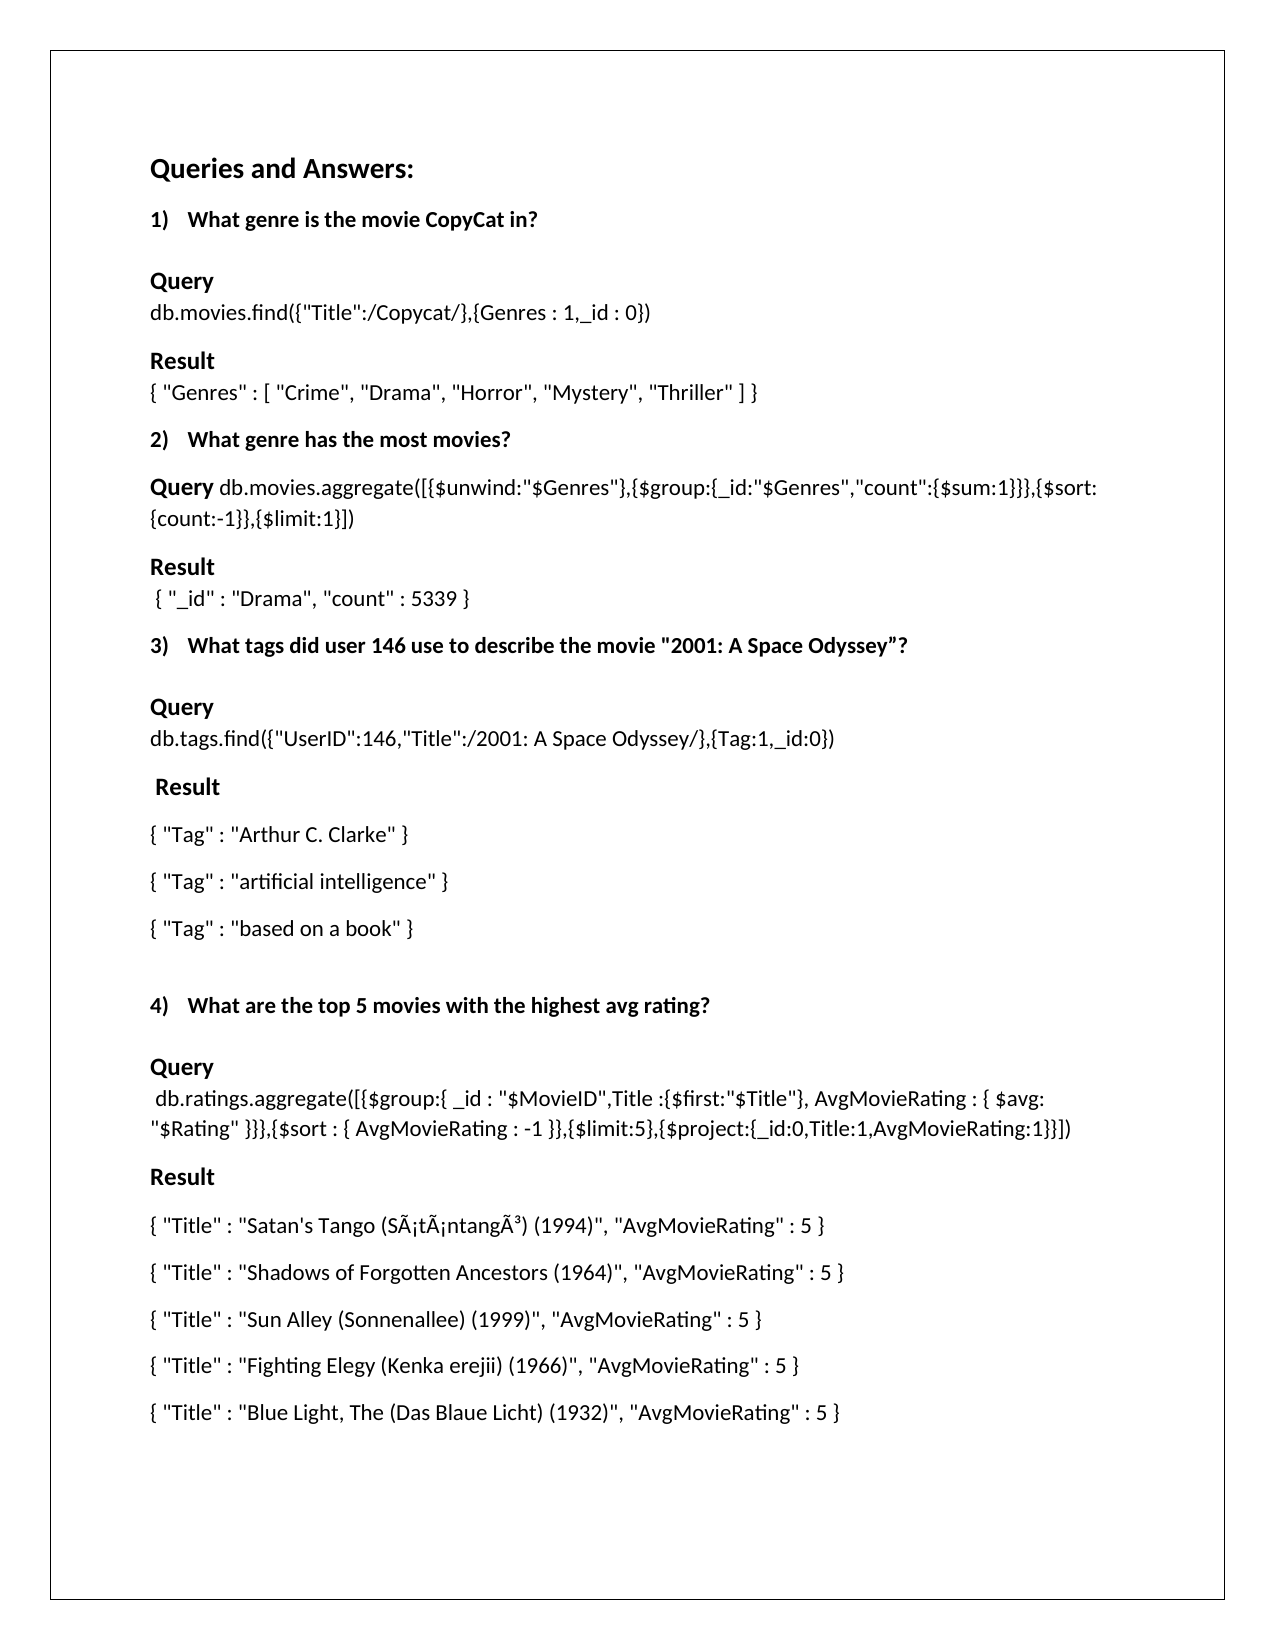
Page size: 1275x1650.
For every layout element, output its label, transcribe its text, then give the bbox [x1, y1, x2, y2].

list Query db.movies.find({"Title":/Copycat/},{Genres : 1,_id : 0}) [150, 266, 1125, 326]
text { "Title" : "Fighting Elegy (Kenka erejii) (1966)", "AvgMovieRating" : 5 } [150, 1352, 1125, 1379]
list What tags did user 146 use to describe the movie "2001: A Space Odyssey”? [150, 631, 1125, 689]
list Query db.tags.find({"UserID":146,"Title":/2001: A Space Odyssey/},{Tag:1,_id:0}) [150, 691, 1125, 752]
list Query db.ratings.aggregate([{$group:{ _id : "$MovieID",Title :{$first:"$Title"}, AvgMovieRating : { $avg: "$Rating" }}},{$sort : { AvgMovieRating : -1 }},{$limit:5},{$project:{_id:0,Title:1,AvgMovieRating:1}}]) [150, 1052, 1125, 1142]
text { "Tag" : "artificial intelligence" } [150, 867, 1125, 895]
text Result [150, 771, 1125, 801]
text { "Title" : "Shadows of Forgotten Ancestors (1964)", "AvgMovieRating" : 5 } [150, 1258, 1125, 1286]
text Result { "_id" : "Drama", "count" : 5339 } [150, 551, 1125, 612]
text Result { "Genres" : [ "Crime", "Drama", "Horror", "Mystery", "Thriller" ] } [150, 345, 1125, 406]
text { "Tag" : "Arthur C. Clarke" } [150, 820, 1125, 848]
list What are the top 5 movies with the highest avg rating? [150, 991, 1125, 1019]
text Queries and Answers: [150, 150, 1125, 186]
text { "Title" : "Blue Light, The (Das Blaue Licht) (1932)", "AvgMovieRating" : 5 } [150, 1398, 1125, 1426]
text { "Title" : "Sun Alley (Sonnenallee) (1999)", "AvgMovieRating" : 5 } [150, 1305, 1125, 1333]
list What genre has the most movies? [150, 425, 1125, 453]
text { "Title" : "Satan's Tango (SÃ¡tÃ¡ntangÃ³) (1994)", "AvgMovieRating" : 5 } [150, 1211, 1125, 1239]
text Result [150, 1161, 1125, 1192]
text Query db.movies.aggregate([{$unwind:"$Genres"},{$group:{_id:"$Genres","count":{$sum:1}}},{$sort:{count:-1}},{$limit:1}]) [150, 472, 1125, 532]
text { "Tag" : "based on a book" } [150, 914, 1125, 972]
list What genre is the movie CopyCat in? [150, 205, 1125, 263]
